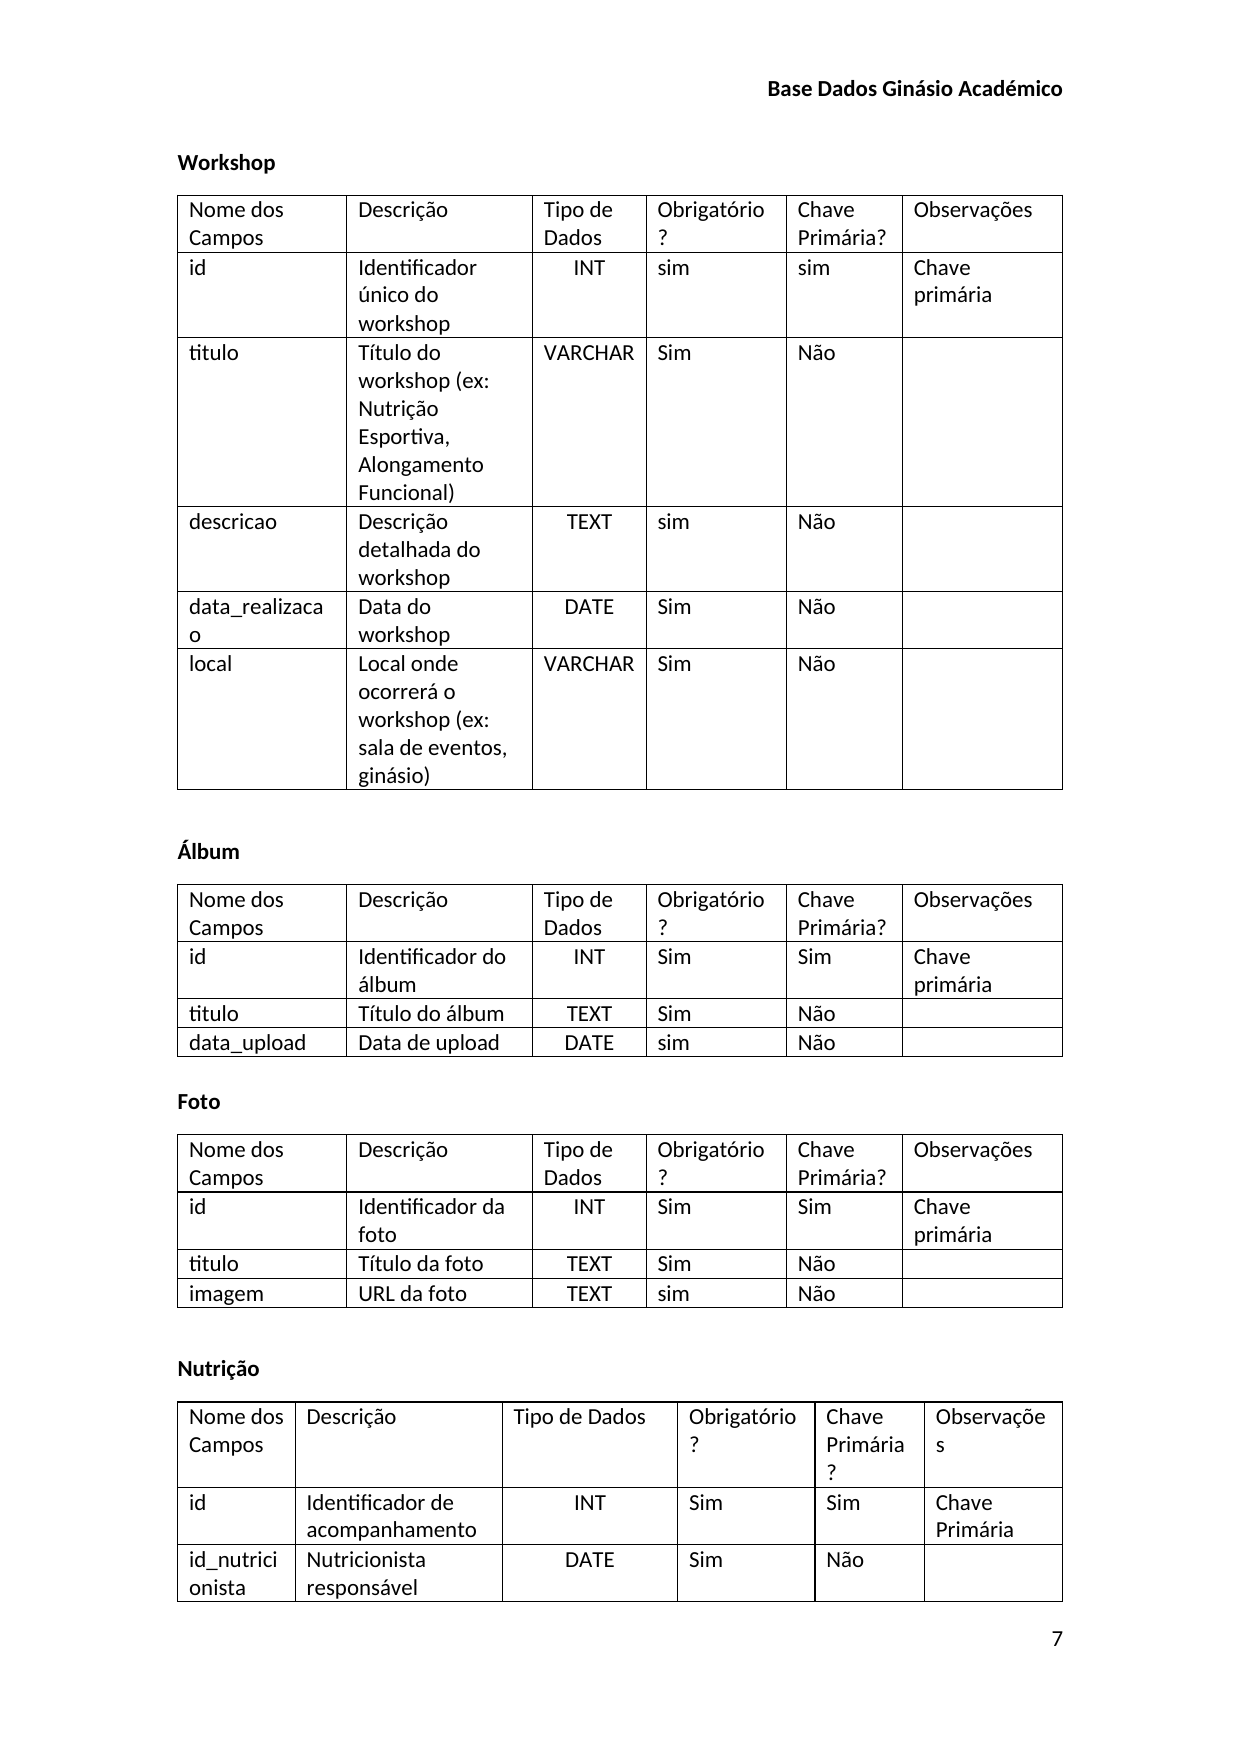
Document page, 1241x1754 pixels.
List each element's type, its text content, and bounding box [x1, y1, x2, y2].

table_cell VARCHAR [533, 338, 646, 506]
table_header Nome dos Campos [178, 1403, 295, 1487]
table_cell Sim [647, 338, 786, 506]
table_cell Título do workshop (ex: Nutrição Esportiva, Alongamento Funcional) [347, 338, 532, 506]
table_cell id [178, 942, 346, 998]
table_cell [903, 1279, 1062, 1307]
table_cell sim [647, 1279, 786, 1307]
table_cell Chave primária [903, 253, 1062, 337]
text Workshop [177, 148, 1063, 176]
table_cell id [178, 1193, 346, 1248]
table_cell Identificador único do workshop [347, 253, 532, 337]
table_cell id [178, 253, 346, 337]
table_header Nome dos Campos [178, 196, 346, 252]
table_cell Sim [678, 1545, 814, 1601]
table_header Chave Primária? [787, 885, 902, 941]
table_cell [903, 338, 1062, 506]
table_header Chave Primária? [787, 196, 902, 252]
table_cell id_nutricionista [178, 1545, 295, 1601]
table_cell Chave primária [903, 1193, 1062, 1248]
table_cell [903, 507, 1062, 591]
table_cell Descrição detalhada do workshop [347, 507, 532, 591]
table_cell Sim [647, 592, 786, 648]
table_cell INT [533, 1193, 646, 1248]
table_cell Sim [647, 942, 786, 998]
table_header Tipo de Dados [533, 1135, 646, 1191]
table_cell sim [787, 253, 902, 337]
table_cell data_upload [178, 1028, 346, 1056]
table_cell [903, 592, 1062, 648]
table_cell sim [647, 1028, 786, 1056]
table_cell Sim [647, 999, 786, 1027]
table_cell Título do álbum [347, 999, 532, 1027]
table_cell Não [787, 507, 902, 591]
table_header Obrigatório? [647, 885, 786, 941]
table_cell Chave Primária [925, 1488, 1062, 1544]
table_cell Não [787, 592, 902, 648]
table_cell Não [787, 338, 902, 506]
table_header Descrição [296, 1403, 502, 1487]
table_cell Data do workshop [347, 592, 532, 648]
table_header Descrição [347, 885, 532, 941]
table_cell Não [787, 649, 902, 789]
table_cell DATE [533, 1028, 646, 1056]
table_cell data_realizacao [178, 592, 346, 648]
table_header Chave Primária? [787, 1135, 902, 1191]
table_cell Identificador de acompanhamento [296, 1488, 502, 1544]
table_cell sim [647, 507, 786, 591]
table_cell VARCHAR [533, 649, 646, 789]
table_cell descricao [178, 507, 346, 591]
table_cell Não [787, 1250, 902, 1278]
table_cell titulo [178, 1250, 346, 1278]
table_cell INT [503, 1488, 677, 1544]
table_cell titulo [178, 338, 346, 506]
text Álbum [177, 837, 1063, 865]
table_cell Data de upload [347, 1028, 532, 1056]
table_header Tipo de Dados [533, 196, 646, 252]
table_header Nome dos Campos [178, 1135, 346, 1191]
table_header Tipo de Dados [503, 1403, 677, 1487]
table_cell Identificador da foto [347, 1193, 532, 1248]
table_cell INT [533, 253, 646, 337]
table_cell Título da foto [347, 1250, 532, 1278]
table_cell Nutricionista responsável [296, 1545, 502, 1601]
table_header Descrição [347, 196, 532, 252]
table_cell Não [787, 1028, 902, 1056]
table_header Tipo de Dados [533, 885, 646, 941]
table_cell Não [787, 1279, 902, 1307]
table_cell Identificador do álbum [347, 942, 532, 998]
table_cell [903, 1028, 1062, 1056]
table_cell TEXT [533, 1250, 646, 1278]
table_cell imagem [178, 1279, 346, 1307]
table_cell titulo [178, 999, 346, 1027]
table_cell Sim [787, 942, 902, 998]
table_header Observações [903, 1135, 1062, 1191]
table_cell Sim [787, 1193, 902, 1248]
table_cell [903, 649, 1062, 789]
table_header Nome dos Campos [178, 885, 346, 941]
table_cell [925, 1545, 1062, 1601]
table_cell id [178, 1488, 295, 1544]
table_cell Sim [647, 649, 786, 789]
table_header Obrigatório? [678, 1403, 814, 1487]
table_cell [903, 999, 1062, 1027]
table_cell Não [816, 1545, 924, 1601]
table_header Descrição [347, 1135, 532, 1191]
table_cell Não [787, 999, 902, 1027]
table_cell TEXT [533, 507, 646, 591]
table_cell DATE [533, 592, 646, 648]
table_cell TEXT [533, 1279, 646, 1307]
text Nutrição [177, 1354, 1063, 1383]
table_header Observações [903, 885, 1062, 941]
text Foto [177, 1057, 1063, 1116]
table_cell [903, 1250, 1062, 1278]
table_cell TEXT [533, 999, 646, 1027]
table_cell Sim [647, 1250, 786, 1278]
table_cell Sim [678, 1488, 814, 1544]
table_cell DATE [503, 1545, 677, 1601]
table_cell sim [647, 253, 786, 337]
table_header Obrigatório? [647, 1135, 786, 1191]
table_cell local [178, 649, 346, 789]
table_cell Local onde ocorrerá o workshop (ex: sala de eventos, ginásio) [347, 649, 532, 789]
table_header Chave Primária? [816, 1403, 924, 1487]
table_cell URL da foto [347, 1279, 532, 1307]
table_header Obrigatório? [647, 196, 786, 252]
table_cell Sim [647, 1193, 786, 1248]
table_cell INT [533, 942, 646, 998]
table_cell Sim [816, 1488, 924, 1544]
table_header Observações [925, 1403, 1062, 1487]
table_header Observações [903, 196, 1062, 252]
table_cell Chave primária [903, 942, 1062, 998]
